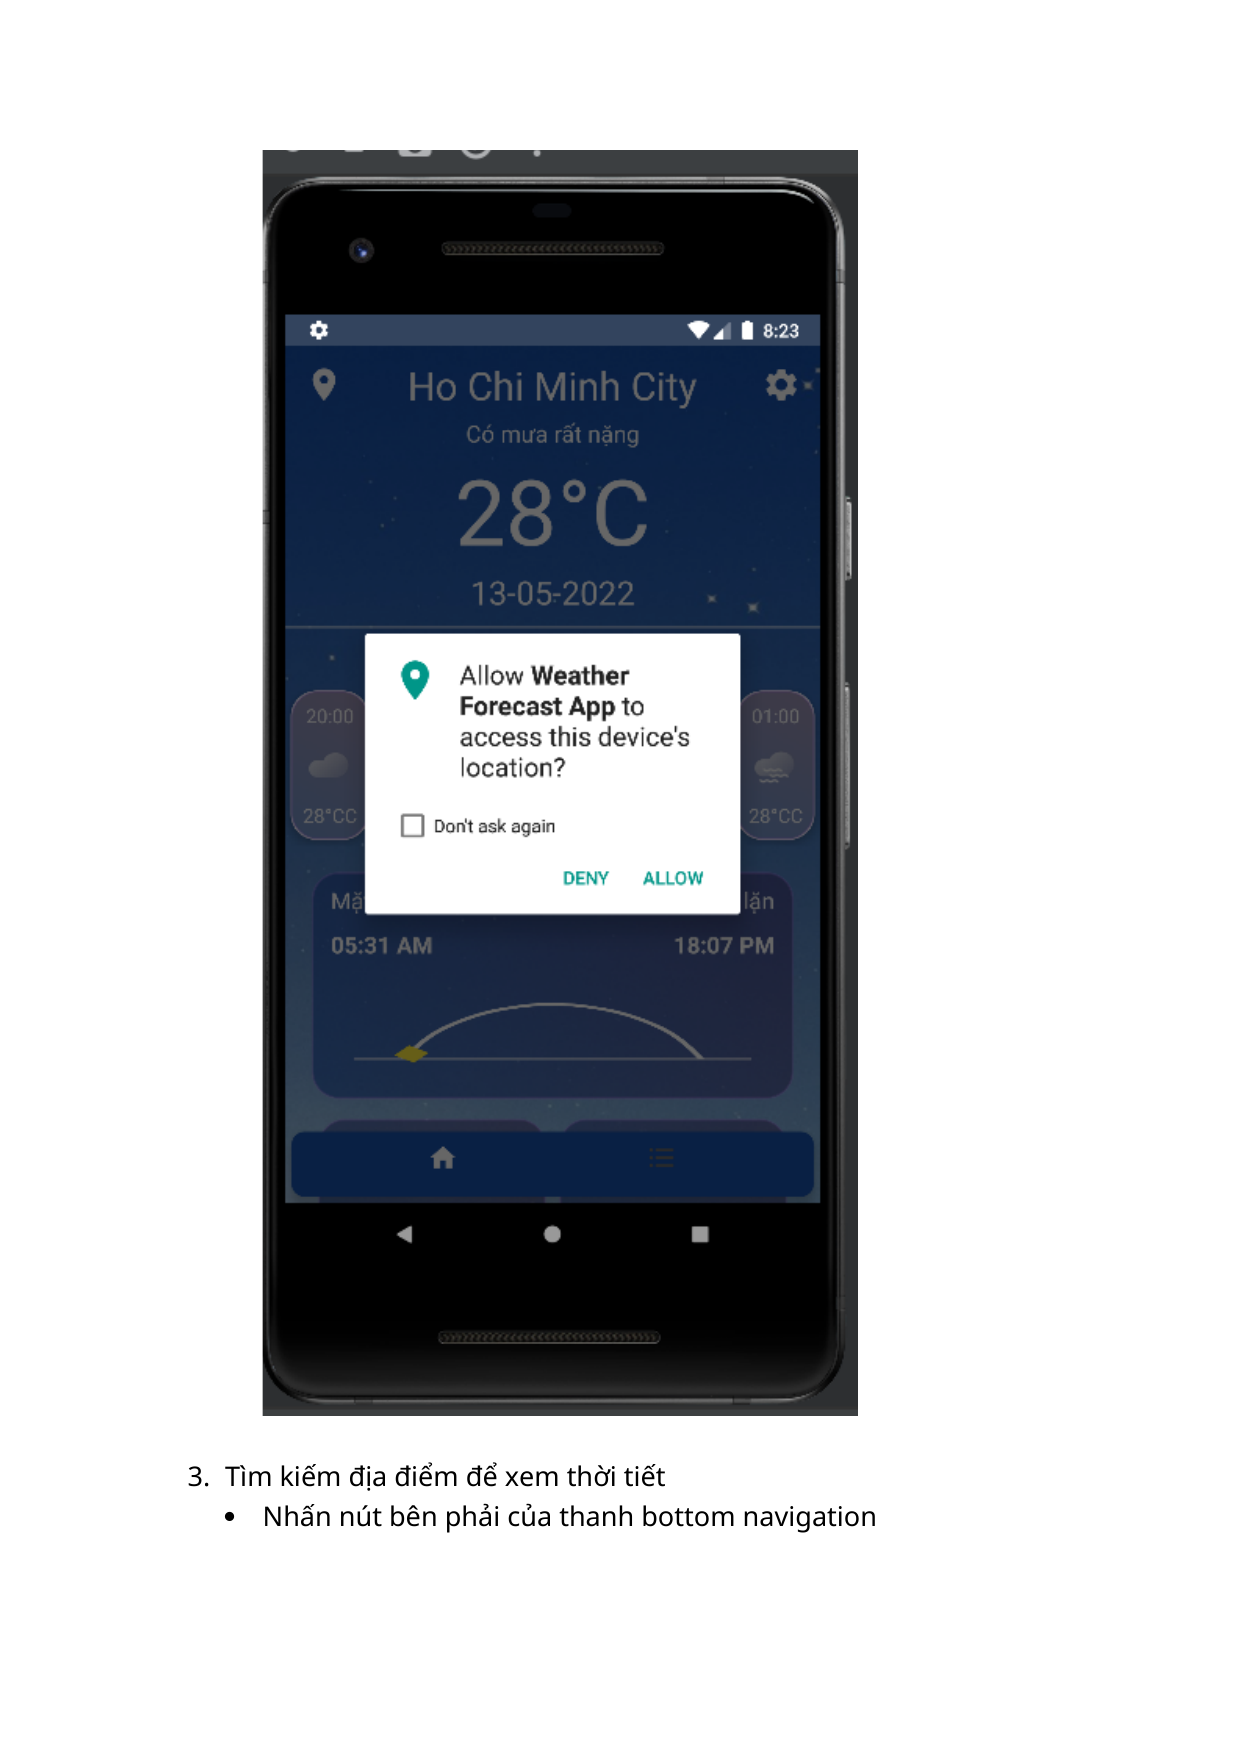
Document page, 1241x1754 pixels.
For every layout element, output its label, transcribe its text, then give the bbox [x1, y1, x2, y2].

list Tìm kiếm địa điểm để xem thời tiết [187, 1458, 1090, 1495]
list Nhấn nút bên phải của thanh bottom navigation [225, 1498, 1090, 1534]
picture [262, 150, 858, 1416]
